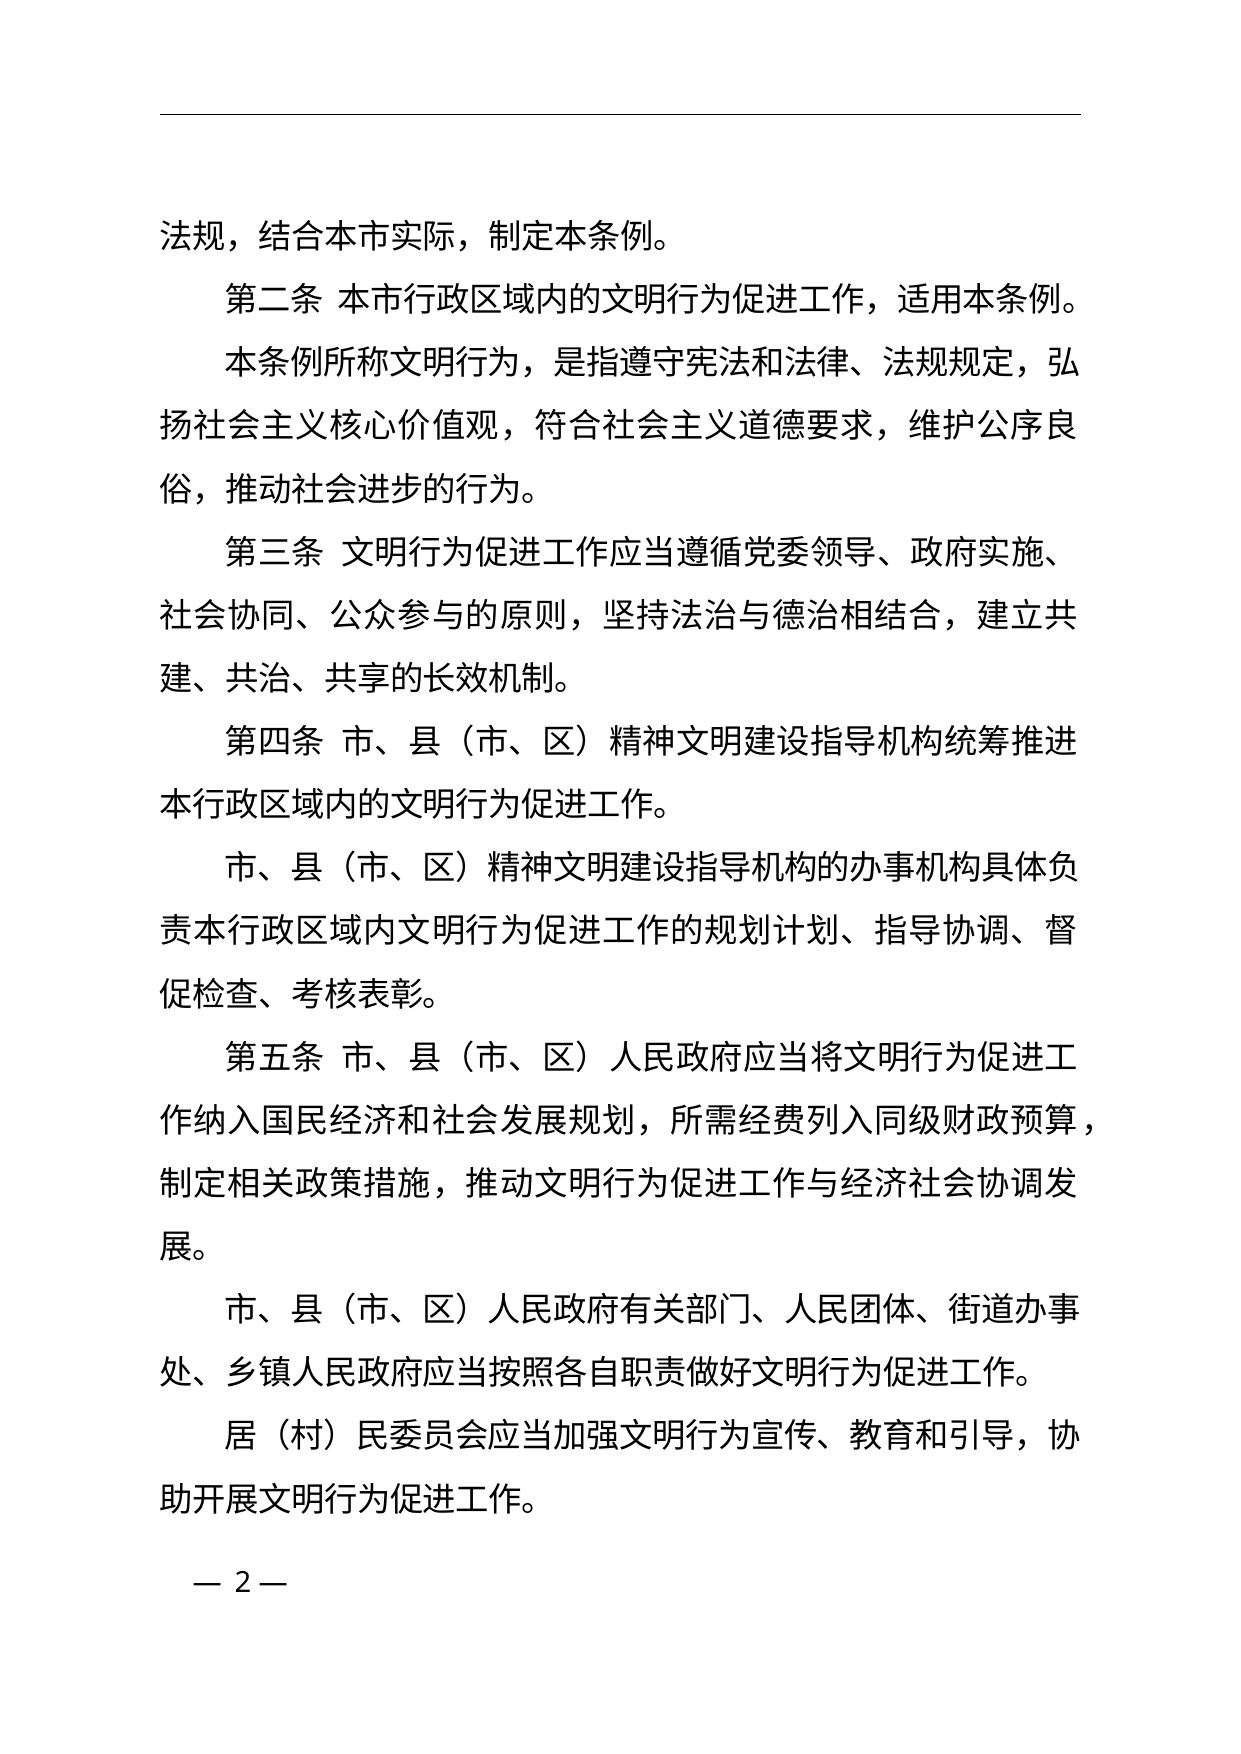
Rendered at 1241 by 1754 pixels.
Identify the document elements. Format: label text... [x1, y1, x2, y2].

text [159, 202, 1081, 266]
text 第三条 文明行为促进工作应当遵循党委领导、政府实施、社会协同、公众参与的原则，坚持法治与德治相结合，建立共建、共治、共享的长效机制。 [159, 518, 1081, 707]
text 居（村）民委员会应当加强文明行为宣传、教育和引导，协助开展文明行为促进工作。 [159, 1402, 1081, 1528]
text 第二条 本市行政区域内的文明行为促进工作，适用本条例。 [159, 266, 1081, 329]
text 市、县（市、区）精神文明建设指导机构的办事机构具体负责本行政区域内文明行为促进工作的规划计划、指导协调、督促检查、考核表彰。 [159, 834, 1081, 1023]
text 本条例所称文明行为，是指遵守宪法和法律、法规规定，弘扬社会主义核心价值观，符合社会主义道德要求，维护公序良俗，推动社会进步的行为。 [159, 329, 1081, 518]
text 第五条 市、县（市、区）人民政府应当将文明行为促进工作纳入国民经济和社会发展规划，所需经费列入同级财政预算，制定相关政策措施，推动文明行为促进工作与经济社会协调发展。 [159, 1023, 1081, 1276]
text 市、县（市、区）人民政府有关部门、人民团体、街道办事处、乡镇人民政府应当按照各自职责做好文明行为促进工作。 [159, 1276, 1081, 1402]
text 第四条 市、县（市、区）精神文明建设指导机构统筹推进本行政区域内的文明行为促进工作。 [159, 707, 1081, 834]
